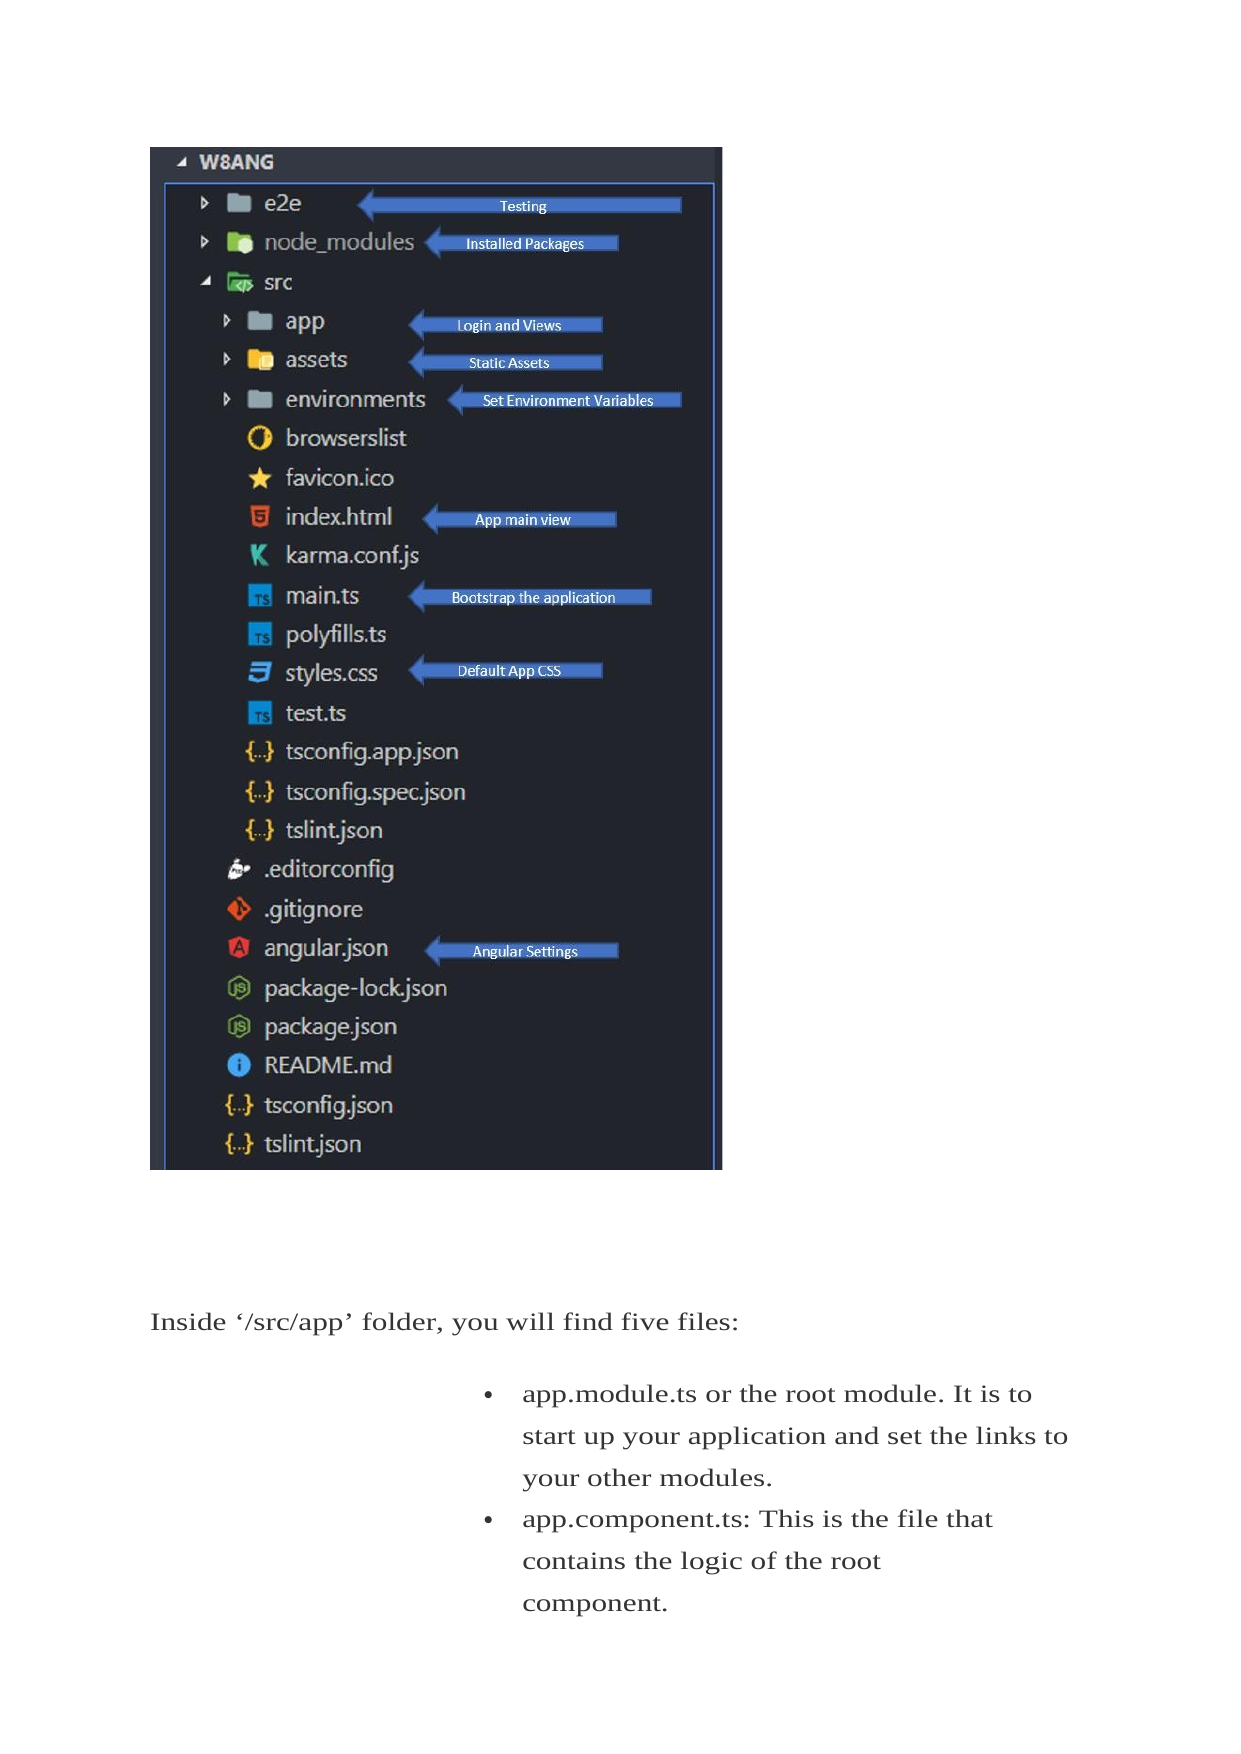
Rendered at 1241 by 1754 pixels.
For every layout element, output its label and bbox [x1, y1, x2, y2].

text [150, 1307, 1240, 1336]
picture [150, 147, 723, 1170]
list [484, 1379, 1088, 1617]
